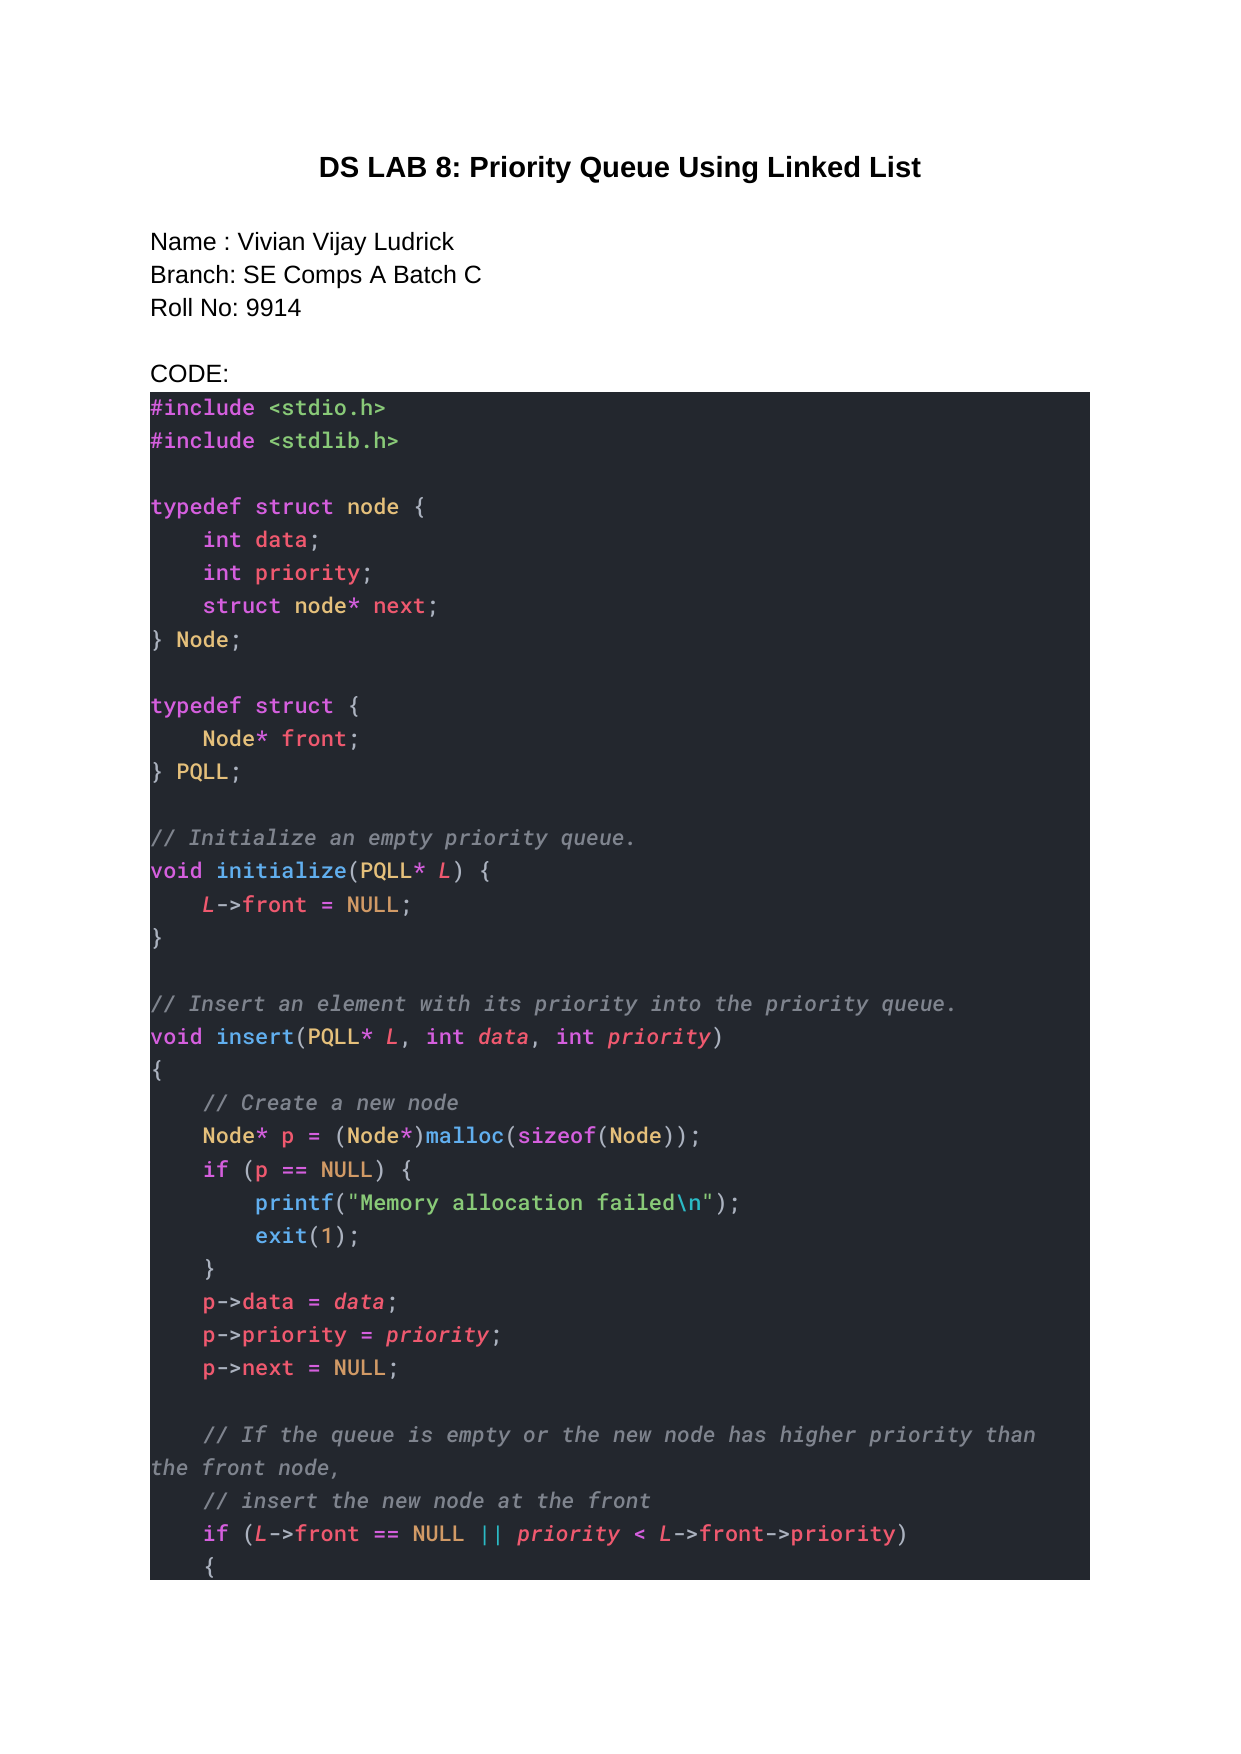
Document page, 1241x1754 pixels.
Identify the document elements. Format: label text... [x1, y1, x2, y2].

text } [150, 1253, 1090, 1282]
text } [150, 922, 1090, 951]
text if (p == NULL) { [150, 1154, 1090, 1183]
text } PQLL; [150, 757, 1090, 785]
text void initialize(PQLL* L) { [150, 856, 1090, 885]
text Roll No: 9914 [150, 293, 1090, 322]
text int priority; [150, 558, 1090, 587]
text // Create a new node [150, 1088, 1090, 1117]
text } Node; [150, 624, 1090, 653]
text DS LAB 8: Priority Queue Using Linked List [150, 150, 1090, 183]
text #include <stdio.h> [150, 392, 1090, 421]
text L->front = NULL; [150, 889, 1090, 918]
text // Initialize an empty priority queue. [150, 823, 1090, 852]
text { [150, 1055, 1090, 1083]
text if (L->front == NULL || priority < L->front->priority) [150, 1518, 1090, 1547]
text Node* front; [150, 723, 1090, 752]
text typedef struct node { [150, 492, 1090, 520]
text Name : Vivian Vijay Ludrick [150, 227, 1090, 256]
text void insert(PQLL* L, int data, int priority) [150, 1022, 1090, 1050]
text p->next = NULL; [150, 1353, 1090, 1382]
text CODE: [150, 359, 1090, 388]
text #include <stdlib.h> [150, 425, 1090, 454]
text Branch: SE Comps A Batch C [150, 260, 1090, 289]
text exit(1); [150, 1220, 1090, 1249]
text int data; [150, 525, 1090, 553]
text { [150, 1552, 1090, 1580]
text // insert the new node at the front [150, 1485, 1090, 1514]
text struct node* next; [150, 591, 1090, 620]
text Node* p = (Node*)malloc(sizeof(Node)); [150, 1121, 1090, 1150]
text // If the queue is empty or the new node has higher priority than the front node, [150, 1419, 1090, 1481]
text p->priority = priority; [150, 1320, 1090, 1348]
text // Insert an element with its priority into the priority queue. [150, 988, 1090, 1017]
text p->data = data; [150, 1287, 1090, 1315]
text typedef struct { [150, 690, 1090, 719]
text printf("Memory allocation failed\n"); [150, 1187, 1090, 1216]
